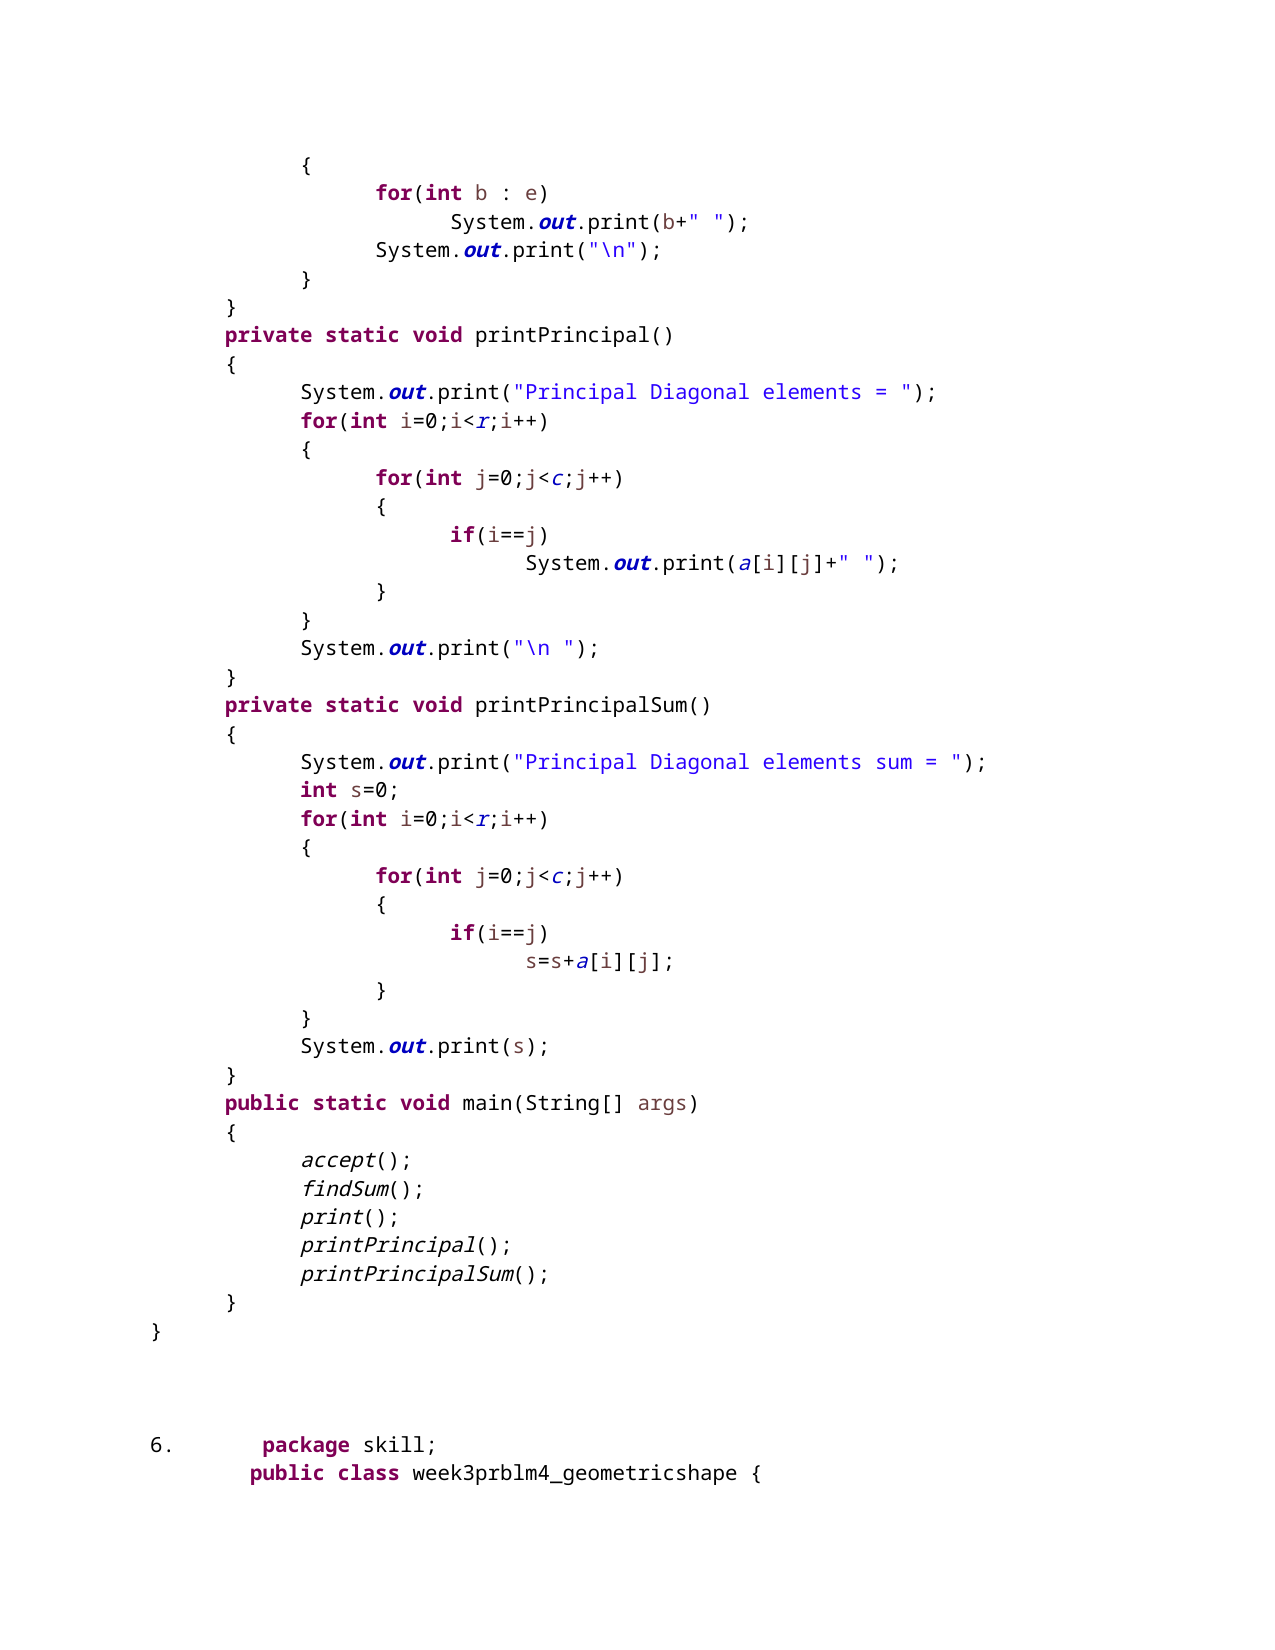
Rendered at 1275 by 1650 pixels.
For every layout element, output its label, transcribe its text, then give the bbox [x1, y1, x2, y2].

text s=s+a[i][j]; [150, 946, 1125, 975]
text } [150, 264, 1125, 292]
text print(); [150, 1202, 1125, 1231]
text public class week3prblm4_geometricshape { [150, 1458, 1125, 1487]
text } [150, 605, 1125, 633]
text for(int i=0;i<r;i++) [150, 804, 1125, 832]
text 6. package skill; [150, 1430, 1125, 1458]
text { [150, 832, 1125, 861]
text } [150, 1060, 1125, 1088]
text System.out.print("Principal Diagonal elements sum = "); [150, 747, 1125, 776]
text } [150, 662, 1125, 690]
text } [150, 577, 1125, 605]
text public static void main(String[] args) [150, 1088, 1125, 1117]
text System.out.print(b+" "); [150, 207, 1125, 235]
text findSum(); [150, 1174, 1125, 1202]
text { [150, 434, 1125, 463]
text } [150, 1316, 1125, 1344]
text for(int j=0;j<c;j++) [150, 463, 1125, 491]
text } [150, 1287, 1125, 1316]
text { [150, 150, 1125, 178]
text for(int b : e) [150, 178, 1125, 207]
text printPrincipalSum(); [150, 1259, 1125, 1287]
text int s=0; [150, 776, 1125, 804]
text { [150, 349, 1125, 377]
text private static void printPrincipalSum() [150, 690, 1125, 719]
text private static void printPrincipal() [150, 321, 1125, 349]
text { [150, 719, 1125, 747]
text { [150, 889, 1125, 918]
text System.out.print("\n "); [150, 633, 1125, 662]
text if(i==j) [150, 520, 1125, 548]
text printPrincipal(); [150, 1231, 1125, 1259]
text System.out.print("\n"); [150, 235, 1125, 264]
text System.out.print(a[i][j]+" "); [150, 548, 1125, 577]
text for(int i=0;i<r;i++) [150, 406, 1125, 434]
text System.out.print(s); [150, 1032, 1125, 1060]
text { [150, 491, 1125, 520]
text for(int j=0;j<c;j++) [150, 861, 1125, 889]
text { [150, 1117, 1125, 1145]
text if(i==j) [150, 918, 1125, 946]
text } [150, 1003, 1125, 1032]
text accept(); [150, 1145, 1125, 1174]
text } [150, 292, 1125, 321]
text } [150, 975, 1125, 1003]
text System.out.print("Principal Diagonal elements = "); [150, 377, 1125, 406]
